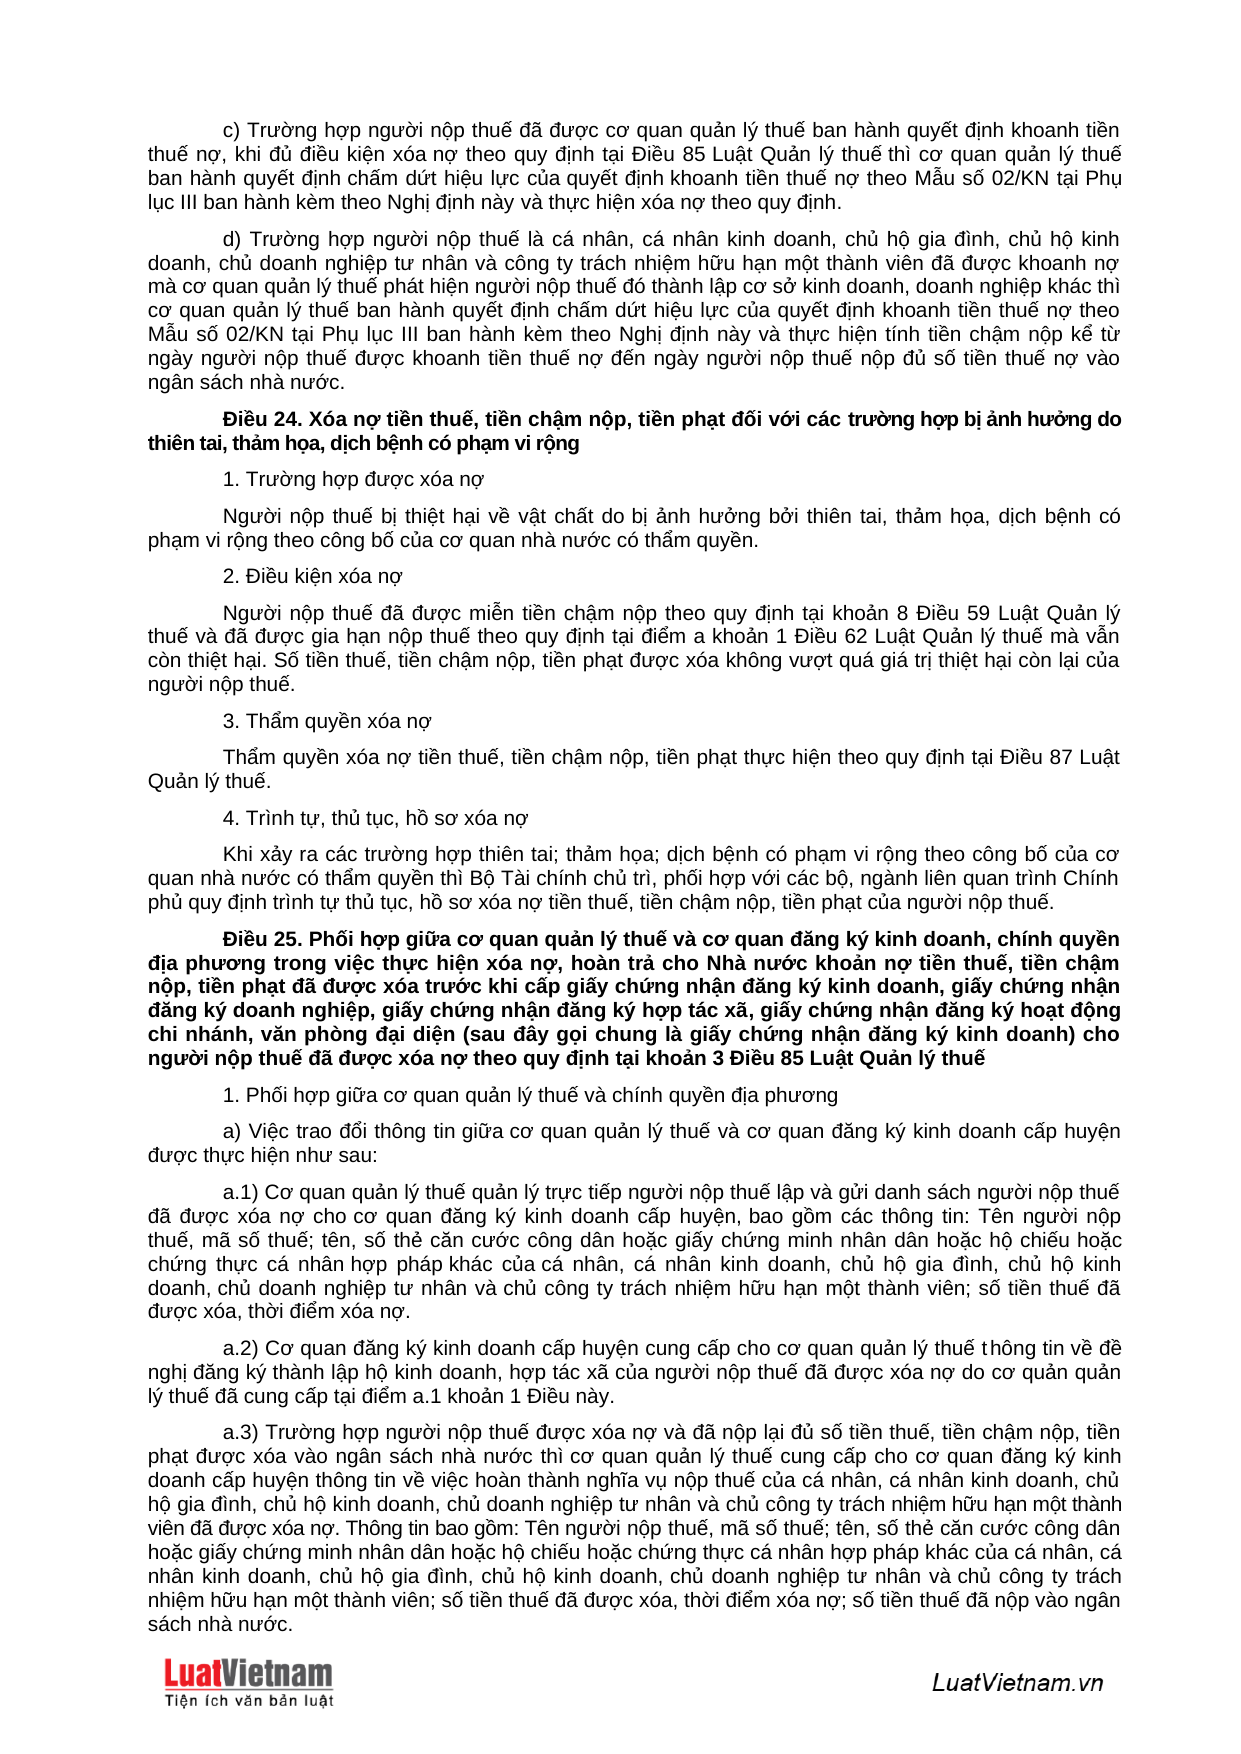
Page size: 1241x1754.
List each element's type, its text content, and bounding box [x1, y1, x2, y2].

text Điều 25. Phối hợp giữa cơ quan quản lý thuế và cơ quan đăng ký kinh doanh, chính quyền địa phương trong việc thực hiện xóa nợ, hoàn trả cho Nhà nước khoản nợ tiền thuế, tiền chậm nộp, tiền phạt đã được xóa trước khi cấp giấy chứng nhận đăng ký kinh doanh, giấy chứng nhận đăng ký doanh nghiệp, giấy chứng nhận đăng ký hợp tác xã, giấy chứng nhận đăng ký hoạt động chi nhánh, văn phòng đại diện (sau đây gọi chung là giấy chứng nhận đăng ký kinh doanh) cho người nộp thuế đã được xóa nợ theo quy định tại khoản 3 Điều 85 Luật Quản lý thuế [148, 926, 1122, 1070]
text Người nộp thuế bị thiệt hại về vật chất do bị ảnh hưởng bởi thiên tai, thảm họa, dịch bệnh có phạm vi rộng theo công bố của cơ quan nhà nước có thẩm quyền. [148, 503, 1122, 551]
text 2. Điều kiện xóa nợ [148, 564, 1122, 588]
text Điều 24. Xóa nợ tiền thuế, tiền chậm nộp, tiền phạt đối với các trường hợp bị ảnh hưởng do thiên tai, thảm họa, dịch bệnh có phạm vi rộng [148, 407, 1122, 454]
text 1. Trường hợp được xóa nợ [148, 467, 1122, 491]
text a.3) Trường hợp người nộp thuế được xóa nợ và đã nộp lại đủ số tiền thuế, tiền chậm nộp, tiền phạt được xóa vào ngân sách nhà nước thì cơ quan quản lý thuế cung cấp cho cơ quan đăng ký kinh doanh cấp huyện thông tin về việc hoàn thành nghĩa vụ nộp thuế của cá nhân, cá nhân kinh doanh, chủ hộ gia đình, chủ hộ kinh doanh, chủ doanh nghiệp tư nhân và chủ công ty trách nhiệm hữu hạn một thành viên đã được xóa nợ. Thông tin bao gồm: Tên người nộp thuế, mã số thuế; tên, số thẻ căn cước công dân hoặc giấy chứng minh nhân dân hoặc hộ chiếu hoặc chứng thực cá nhân hợp pháp khác của cá nhân, cá nhân kinh doanh, chủ hộ gia đình, chủ hộ kinh doanh, chủ doanh nghiệp tư nhân và chủ công ty trách nhiệm hữu hạn một thành viên; số tiền thuế đã được xóa, thời điểm xóa nợ; số tiền thuế đã nộp vào ngân sách nhà nước. [148, 1420, 1122, 1636]
text 1. Phối hợp giữa cơ quan quản lý thuế và chính quyền địa phương [148, 1083, 1122, 1107]
text 4. Trình tự, thủ tục, hồ sơ xóa nợ [148, 806, 1122, 829]
text a.2) Cơ quan đăng ký kinh doanh cấp huyện cung cấp cho cơ quan quản lý thuế thông tin về đề nghị đăng ký thành lập hộ kinh doanh, hợp tác xã của người nộp thuế đã được xóa nợ do cơ quản quản lý thuế đã cung cấp tại điểm a.1 khoản 1 Điều này. [148, 1336, 1122, 1408]
text Khi xảy ra các trường hợp thiên tai; thảm họa; dịch bệnh có phạm vi rộng theo công bố của cơ quan nhà nước có thẩm quyền thì Bộ Tài chính chủ trì, phối hợp với các bộ, ngành liên quan trình Chính phủ quy định trình tự thủ tục, hồ sơ xóa nợ tiền thuế, tiền chậm nộp, tiền phạt của người nộp thuế. [148, 842, 1122, 914]
picture [147, 1635, 1123, 1731]
text a) Việc trao đổi thông tin giữa cơ quan quản lý thuế và cơ quan đăng ký kinh doanh cấp huyện được thực hiện như sau: [148, 1119, 1122, 1167]
text Người nộp thuế đã được miễn tiền chậm nộp theo quy định tại khoản 8 Điều 59 Luật Quản lý thuế và đã được gia hạn nộp thuế theo quy định tại điểm a khoản 1 Điều 62 Luật Quản lý thuế mà vẫn còn thiệt hại. Số tiền thuế, tiền chậm nộp, tiền phạt được xóa không vượt quá giá trị thiệt hại còn lại của người nộp thuế. [148, 600, 1122, 696]
text Thẩm quyền xóa nợ tiền thuế, tiền chậm nộp, tiền phạt thực hiện theo quy định tại Điều 87 Luật Quản lý thuế. [148, 745, 1122, 793]
text d) Trường hợp người nộp thuế là cá nhân, cá nhân kinh doanh, chủ hộ gia đình, chủ hộ kinh doanh, chủ doanh nghiệp tư nhân và công ty trách nhiệm hữu hạn một thành viên đã được khoanh nợ mà cơ quan quản lý thuế phát hiện người nộp thuế đó thành lập cơ sở kinh doanh, doanh nghiệp khác thì cơ quan quản lý thuế ban hành quyết định chấm dứt hiệu lực của quyết định khoanh tiền thuế nợ theo Mẫu số 02/KN tại Phụ lục III ban hành kèm theo Nghị định này và thực hiện tính tiền chậm nộp kể từ ngày người nộp thuế được khoanh tiền thuế nợ đến ngày người nộp thuế nộp đủ số tiền thuế nợ vào ngân sách nhà nước. [148, 226, 1122, 394]
text c) Trường hợp người nộp thuế đã được cơ quan quản lý thuế ban hành quyết định khoanh tiền thuế nợ, khi đủ điều kiện xóa nợ theo quy định tại Điều 85 Luật Quản lý thuế thì cơ quan quản lý thuế ban hành quyết định chấm dứt hiệu lực của quyết định khoanh tiền thuế nợ theo Mẫu số 02/KN tại Phụ lục III ban hành kèm theo Nghị định này và thực hiện xóa nợ theo quy định. [148, 118, 1122, 214]
text 3. Thẩm quyền xóa nợ [148, 709, 1122, 733]
text a.1) Cơ quan quản lý thuế quản lý trực tiếp người nộp thuế lập và gửi danh sách người nộp thuế đã được xóa nợ cho cơ quan đăng ký kinh doanh cấp huyện, bao gồm các thông tin: Tên người nộp thuế, mã số thuế; tên, số thẻ căn cước công dân hoặc giấy chứng minh nhân dân hoặc hộ chiếu hoặc chứng thực cá nhân hợp pháp khác của cá nhân, cá nhân kinh doanh, chủ hộ gia đình, chủ hộ kinh doanh, chủ doanh nghiệp tư nhân và chủ công ty trách nhiệm hữu hạn một thành viên; số tiền thuế đã được xóa, thời điểm xóa nợ. [148, 1179, 1122, 1323]
